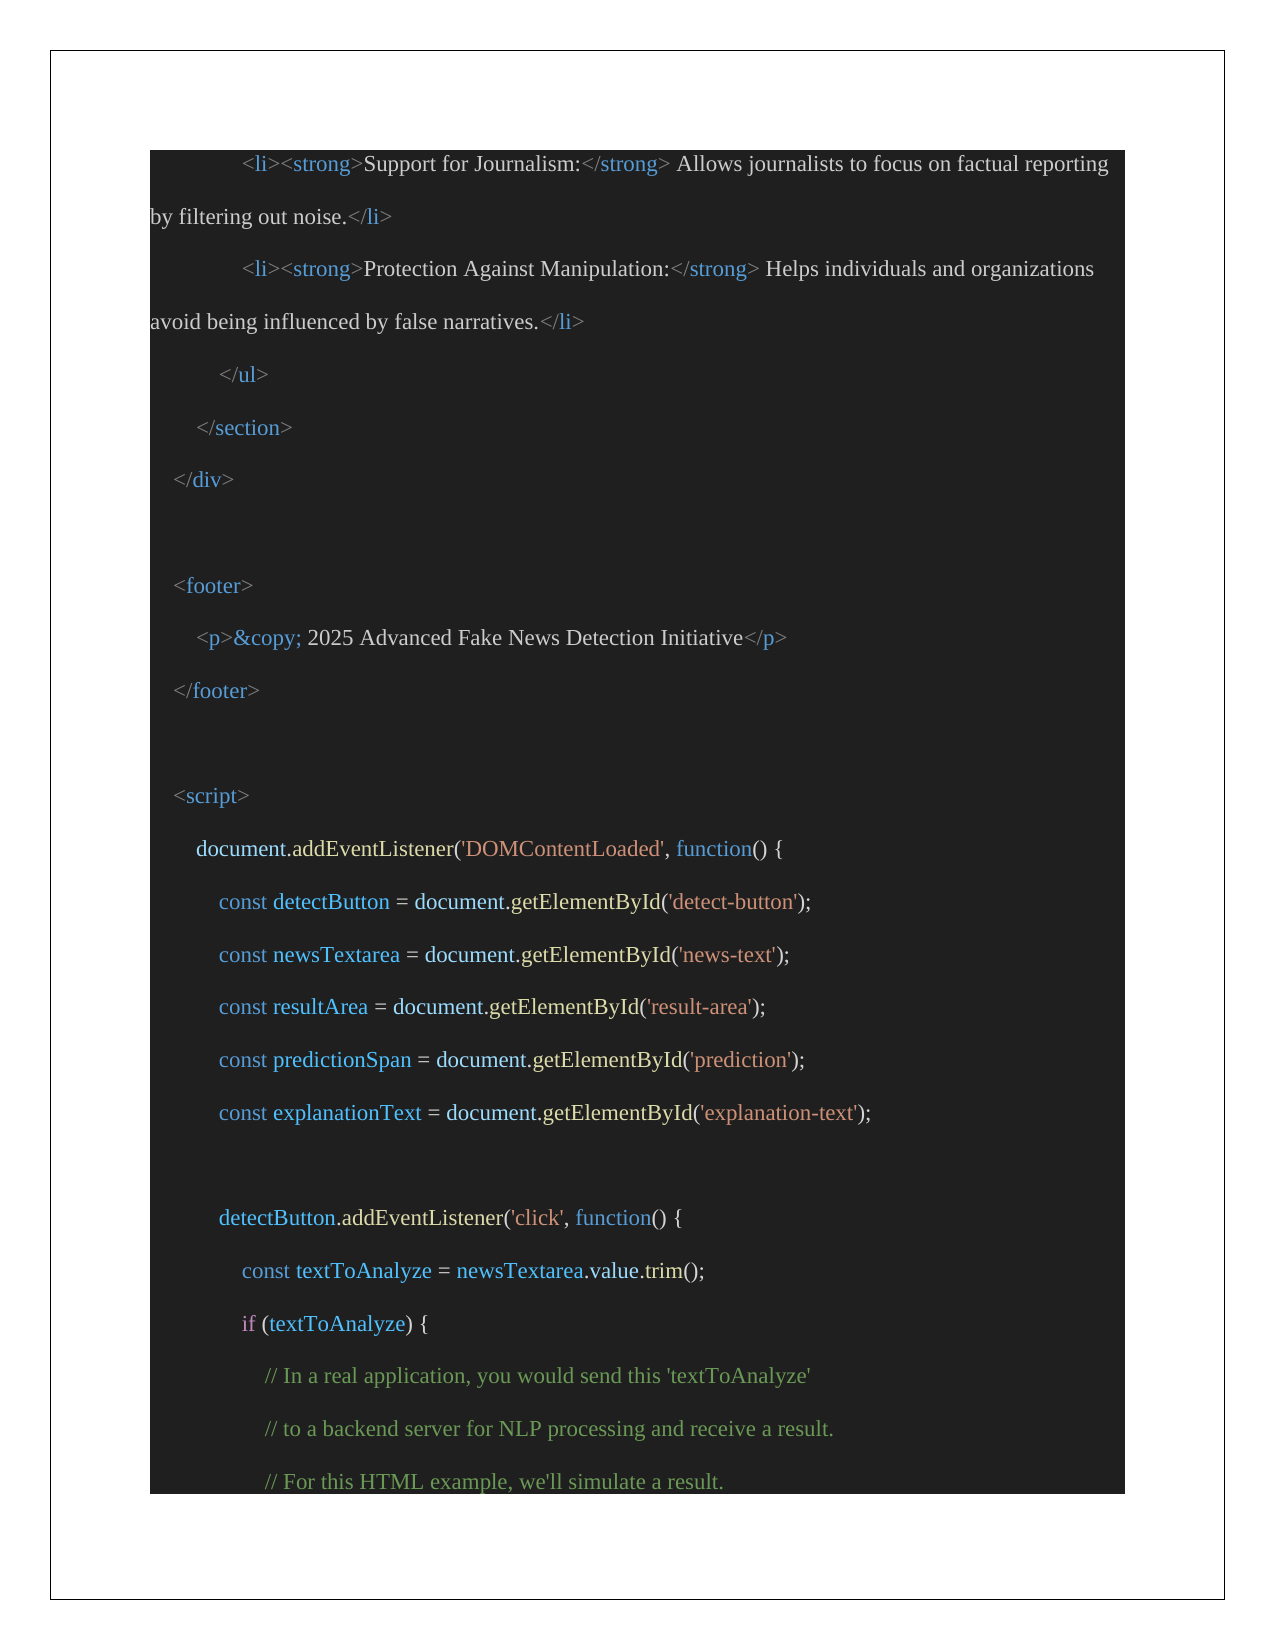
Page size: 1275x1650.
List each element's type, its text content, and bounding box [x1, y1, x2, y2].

text </div> [150, 466, 1125, 493]
text const newsTextarea = document.getElementById('news-text'); [150, 941, 1125, 967]
text </section> [150, 413, 1125, 440]
text const predictionSpan = document.getElementById('prediction'); [150, 1046, 1125, 1072]
text <li><strong>Protection Against Manipulation:</strong> Helps individuals and organizations avoid being influenced by false narratives.</li> [150, 255, 1125, 334]
text </footer> [150, 677, 1125, 703]
text const detectButton = document.getElementById('detect-button'); [150, 888, 1125, 914]
text <li><strong>Support for Journalism:</strong> Allows journalists to focus on factual reporting by filtering out noise.</li> [150, 150, 1125, 229]
text <p>&copy; 2025 Advanced Fake News Detection Initiative</p> [150, 624, 1125, 651]
text const resultArea = document.getElementById('result-area'); [150, 993, 1125, 1020]
text detectButton.addEventListener('click', function() { [150, 1204, 1125, 1231]
text </ul> [150, 361, 1125, 387]
text <footer> [150, 572, 1125, 598]
text const explanationText = document.getElementById('explanation-text'); [150, 1099, 1125, 1125]
text const textToAnalyze = newsTextarea.value.trim(); [150, 1257, 1125, 1283]
text document.addEventListener('DOMContentLoaded', function() { [150, 835, 1125, 862]
text <script> [150, 782, 1125, 809]
text // For this HTML example, we'll simulate a result. [150, 1468, 1125, 1494]
text if (textToAnalyze) { [150, 1309, 1125, 1336]
text // to a backend server for NLP processing and receive a result. [150, 1415, 1125, 1441]
text // In a real application, you would send this 'textToAnalyze' [150, 1362, 1125, 1389]
